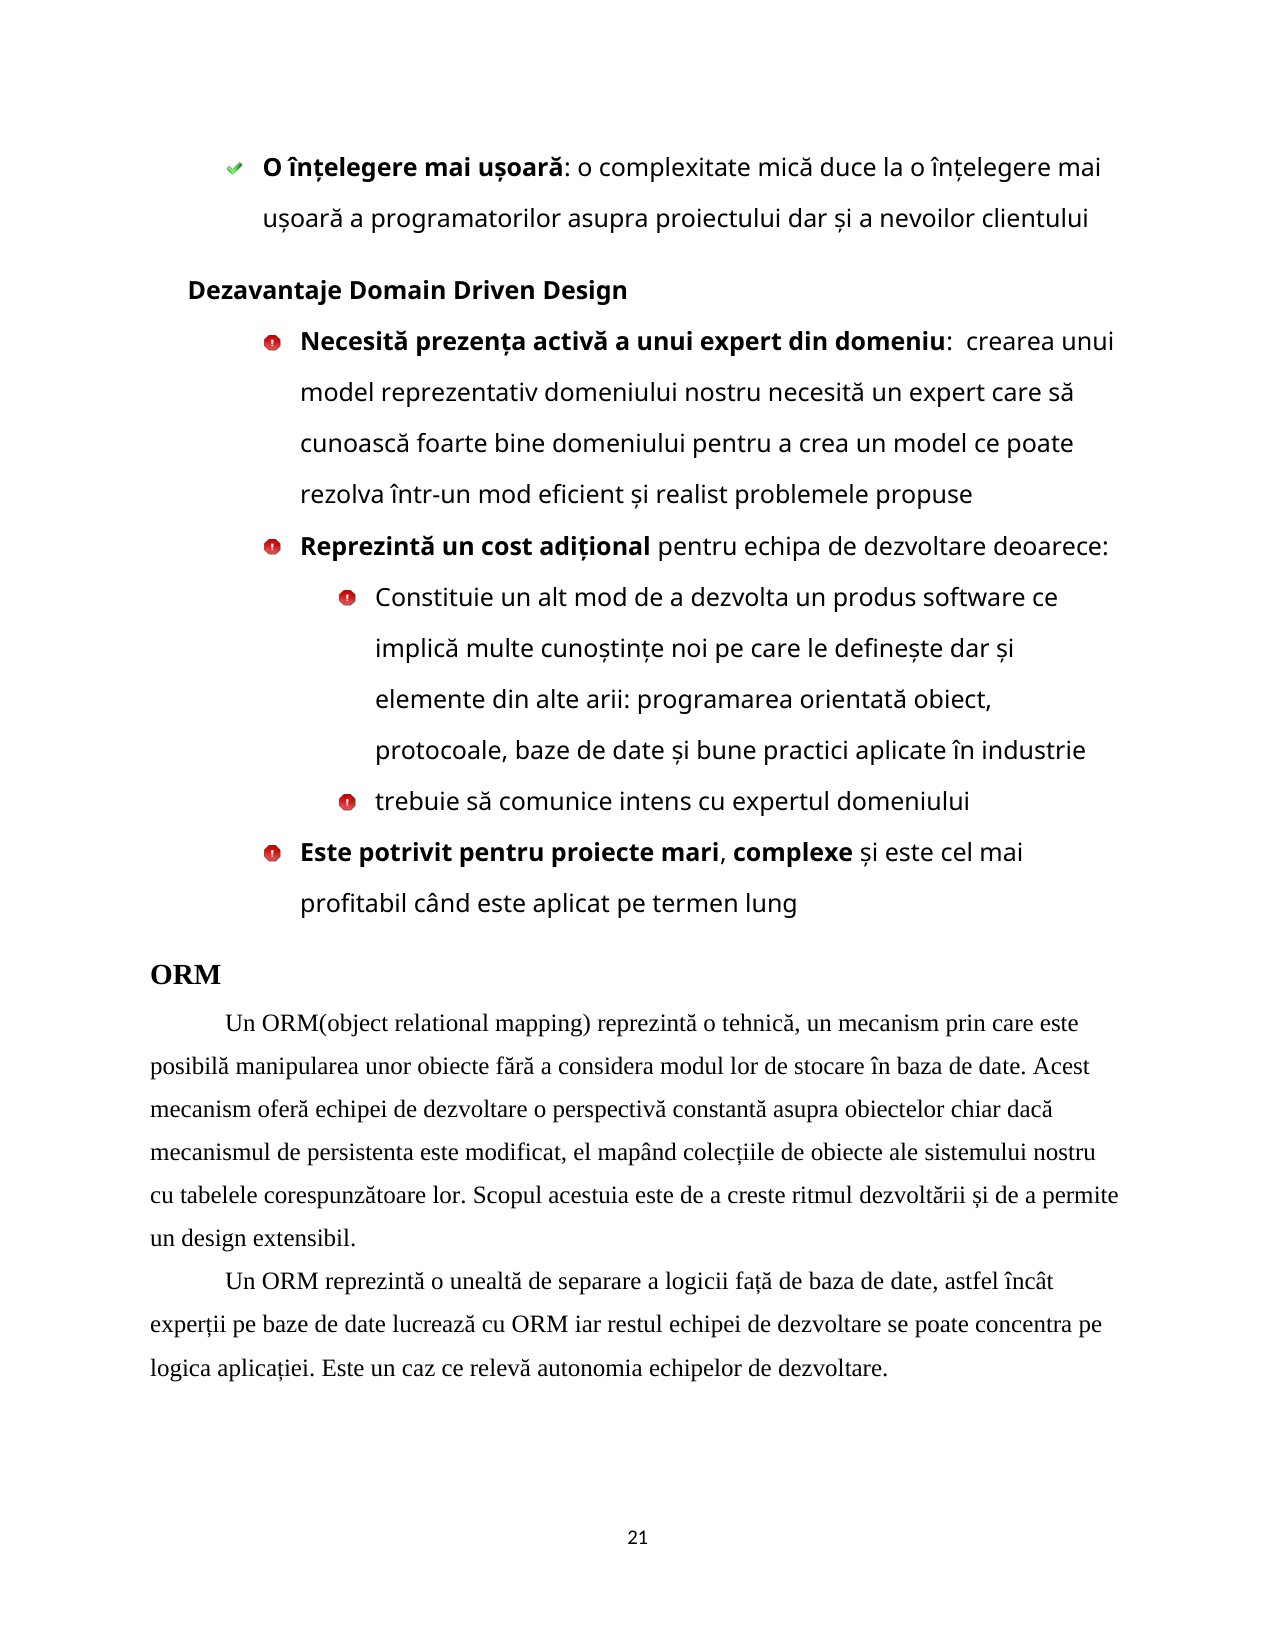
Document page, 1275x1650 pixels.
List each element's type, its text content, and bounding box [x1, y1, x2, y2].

picture [226, 160, 243, 177]
list Constituie un alt mod de a dezvolta un produs software ce implică multe cunoștințe noi pe care le definește dar și elemente din alte arii: programarea orientată obiect, protocoale, baze de date și bune practici aplicate în industrie [337, 579, 1125, 766]
picture [263, 844, 281, 862]
subtitle ORM [150, 957, 1125, 991]
picture [263, 334, 281, 351]
text Un ORM(object relational mapping) reprezintă o tehnică, un mecanism prin care este posibilă manipularea unor obiecte fără a considera modul lor de stocare în baza de date. Acest mecanism oferă echipei de dezvoltare o perspectivă constantă asupra obiectelor chiar dacă mecanismul de persistenta este modificat, el mapând colecțiile de obiecte ale sistemului nostru cu tabelele corespunzătoare lor. Scopul acestuia este de a creste ritmul dezvoltării și de a permite un design extensibil. [150, 1008, 1125, 1252]
picture [263, 538, 281, 555]
list trebuie să comunice intens cu expertul domeniului [337, 783, 1125, 817]
subtitle Dezavantaje Domain Driven Design [187, 273, 1125, 307]
list Este potrivit pentru proiecte mari, complexe și este cel mai profitabil când este aplicat pe termen lung [262, 834, 1125, 919]
list Reprezintă un cost adițional pentru echipa de dezvoltare deoarece: [262, 528, 1125, 562]
list Necesită prezența activă a unui expert din domeniu: crearea unui model reprezentativ domeniului nostru necesită un expert care să cunoască foarte bine domeniului pentru a crea un model ce poate rezolva într-un mod eficient și realist problemele propuse [262, 324, 1125, 511]
picture [338, 793, 356, 811]
list O înțelegere mai ușoară: o complexitate mică duce la o înțelegere mai ușoară a programatorilor asupra proiectului dar și a nevoilor clientului [225, 150, 1125, 235]
text Un ORM reprezintă o unealtă de separare a logicii față de baza de date, astfel încât experții pe baze de date lucrează cu ORM iar restul echipei de dezvoltare se poate concentra pe logica aplicației. Este un caz ce relevă autonomia echipelor de dezvoltare. [150, 1266, 1125, 1381]
picture [338, 589, 356, 606]
